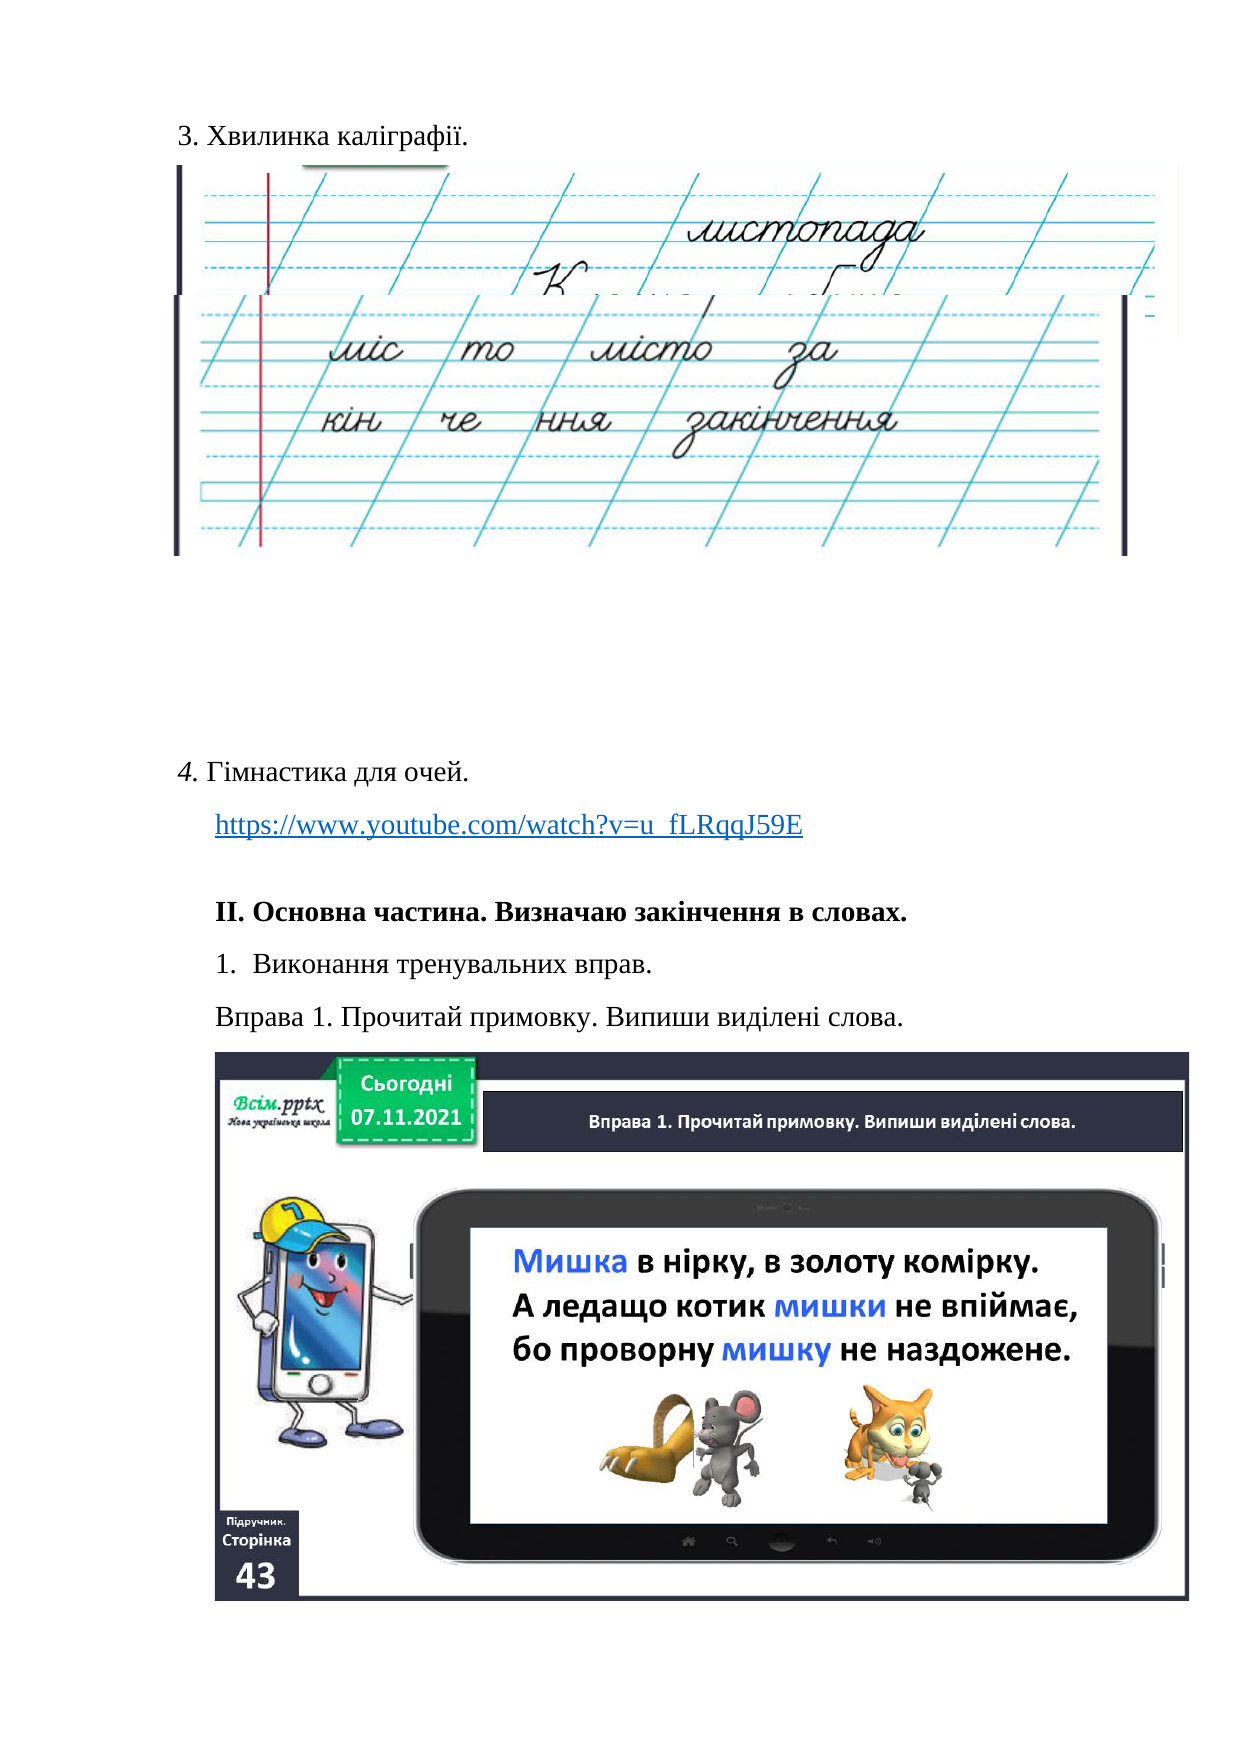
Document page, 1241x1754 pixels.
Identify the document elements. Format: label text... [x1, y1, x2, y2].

text ІІ. Основна частина. Визначаю закінчення в словах. [215, 894, 1152, 927]
text Вправа 1. Прочитай примовку. Випиши виділені слова. [215, 999, 1152, 1033]
text 3. Хвилинка каліграфії. [177, 118, 1152, 152]
picture [168, 165, 1179, 556]
list Виконання тренувальних вправ. [215, 946, 1152, 980]
text 4. Гімнастика для очей. [177, 754, 1152, 788]
picture [214, 1052, 1190, 1601]
text https://www.youtube.com/watch?v=u_fLRqqJ59E [215, 807, 1152, 841]
